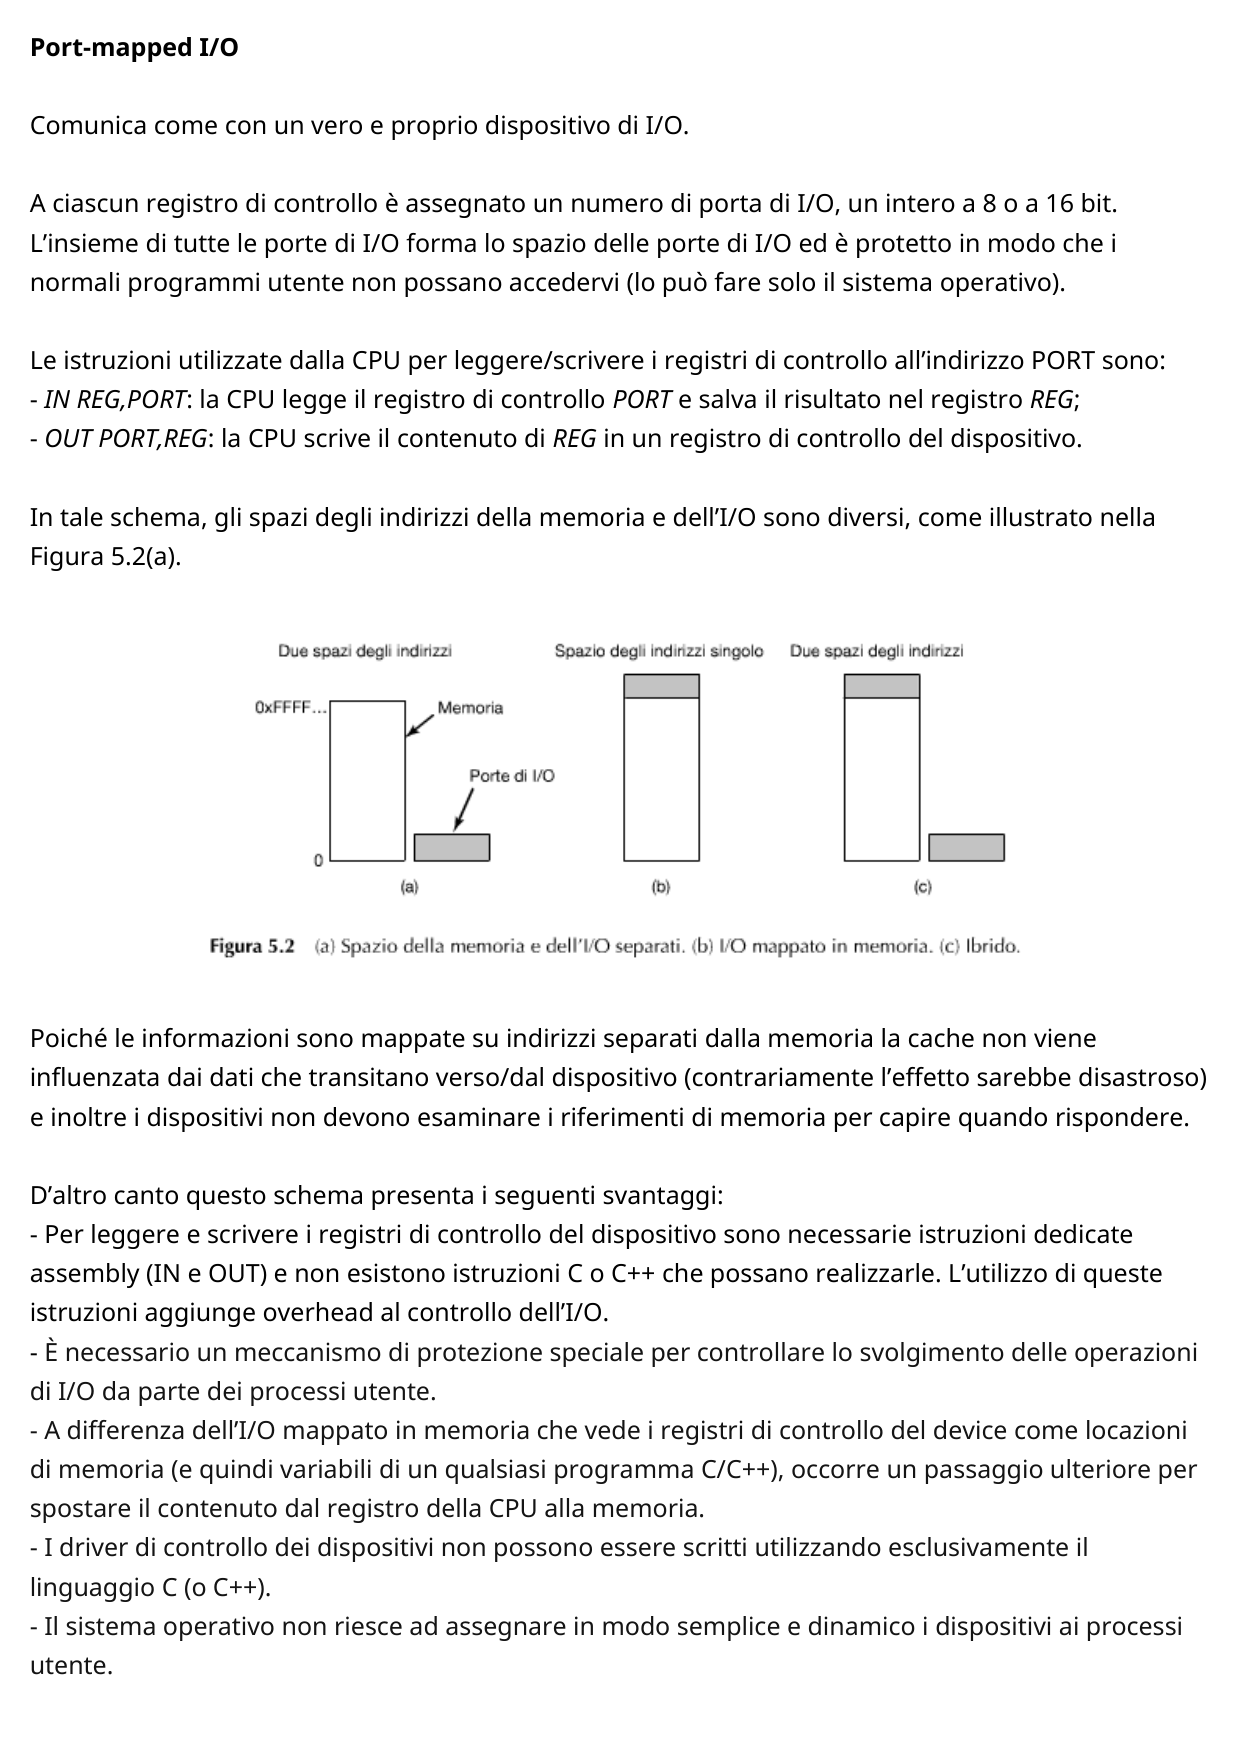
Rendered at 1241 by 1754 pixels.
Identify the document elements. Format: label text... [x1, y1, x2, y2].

text Le istruzioni utilizzate dalla CPU per leggere/scrivere i registri di controllo all’indirizzo PORT sono: [29, 343, 1211, 377]
picture [206, 617, 1035, 978]
text - I driver di controllo dei dispositivi non possono essere scritti utilizzando esclusivamente il linguaggio C (o C++). [29, 1530, 1211, 1603]
text A ciascun registro di controllo è assegnato un numero di porta di I/O, un intero a 8 o a 16 bit. L’insieme di tutte le porte di I/O forma lo spazio delle porte di I/O ed è protetto in modo che i normali programmi utente non possano accedervi (lo può fare solo il sistema operativo). [29, 186, 1211, 298]
text Comunica come con un vero e proprio dispositivo di I/O. [29, 108, 1211, 142]
text - Per leggere e scrivere i registri di controllo del dispositivo sono necessarie istruzioni dedicate assembly (IN e OUT) e non esistono istruzioni C o C++ che possano realizzarle. L’utilizzo di queste istruzioni aggiunge overhead al controllo dell’I/O. [29, 1217, 1211, 1329]
text - IN REG,PORT: la CPU legge il registro di controllo PORT e salva il risultato nel registro REG; [29, 382, 1211, 416]
text In tale schema, gli spazi degli indirizzi della memoria e dell’I/O sono diversi, come illustrato nella Figura 5.2(a). [29, 499, 1211, 573]
text - A differenza dell’I/O mappato in memoria che vede i registri di controllo del device come locazioni di memoria (e quindi variabili di un qualsiasi programma C/C++), occorre un passaggio ulteriore per spostare il contenuto dal registro della CPU alla memoria. [29, 1413, 1211, 1525]
text - OUT PORT,REG: la CPU scrive il contenuto di REG in un registro di controllo del dispositivo. [29, 421, 1211, 455]
text - È necessario un meccanismo di protezione speciale per controllare lo svolgimento delle operazioni di I/O da parte dei processi utente. [29, 1334, 1211, 1407]
text D’altro canto questo schema presenta i seguenti svantaggi: [29, 1178, 1211, 1212]
text - Il sistema operativo non riesce ad assegnare in modo semplice e dinamico i dispositivi ai processi utente. [29, 1608, 1211, 1682]
text Port-mapped I/O [29, 29, 1211, 63]
text Poiché le informazioni sono mappate su indirizzi separati dalla memoria la cache non viene influenzata dai dati che transitano verso/dal dispositivo (contrariamente l’effetto sarebbe disastroso) e inoltre i dispositivi non devono esaminare i riferimenti di memoria per capire quando rispondere. [29, 1021, 1211, 1133]
